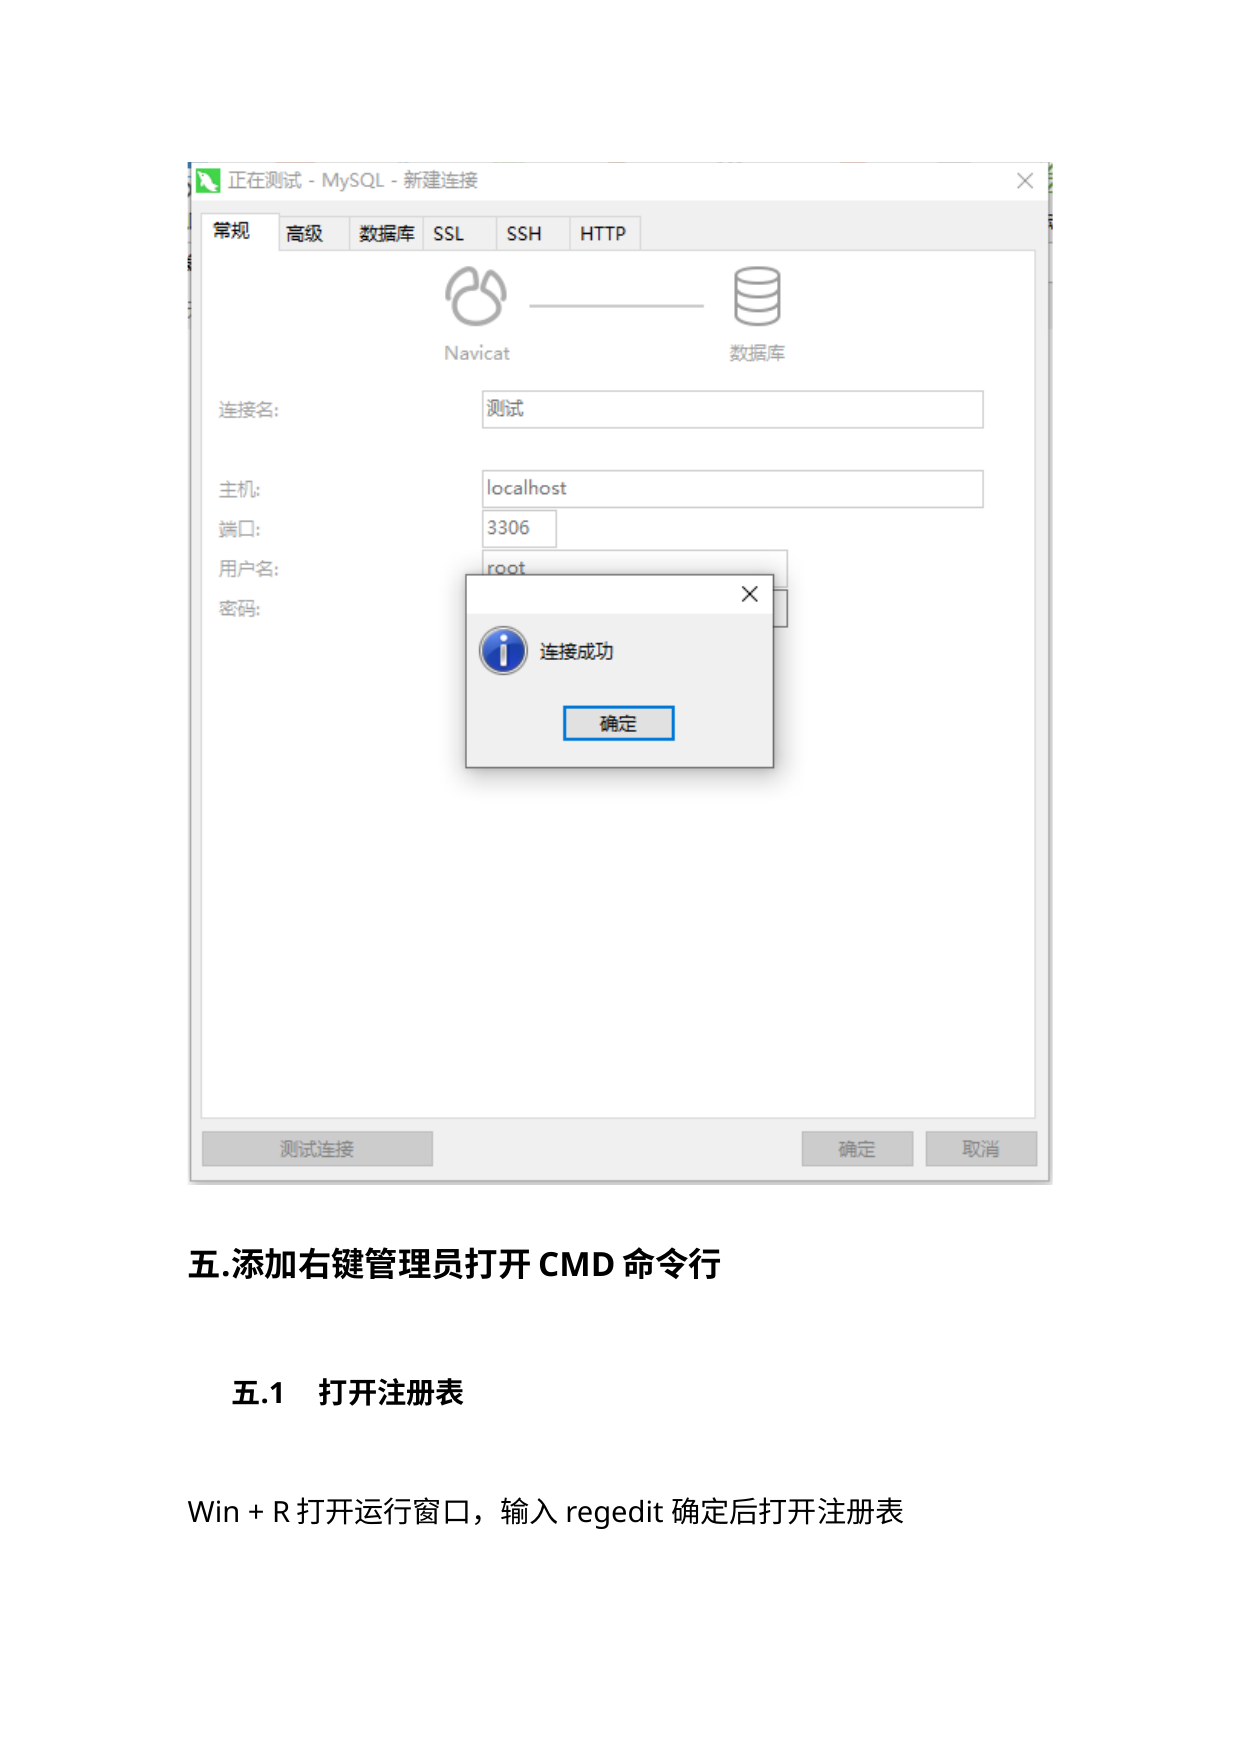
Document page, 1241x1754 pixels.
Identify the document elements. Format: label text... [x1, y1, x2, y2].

subtitle 添加右键管理员打开CMD命令行 [187, 1229, 1053, 1294]
text Win + R打开运行窗口，输入 regedit 确定后打开注册表 [187, 1477, 1053, 1542]
subtitle 打开注册表 [231, 1358, 1053, 1423]
picture [187, 162, 1053, 1185]
